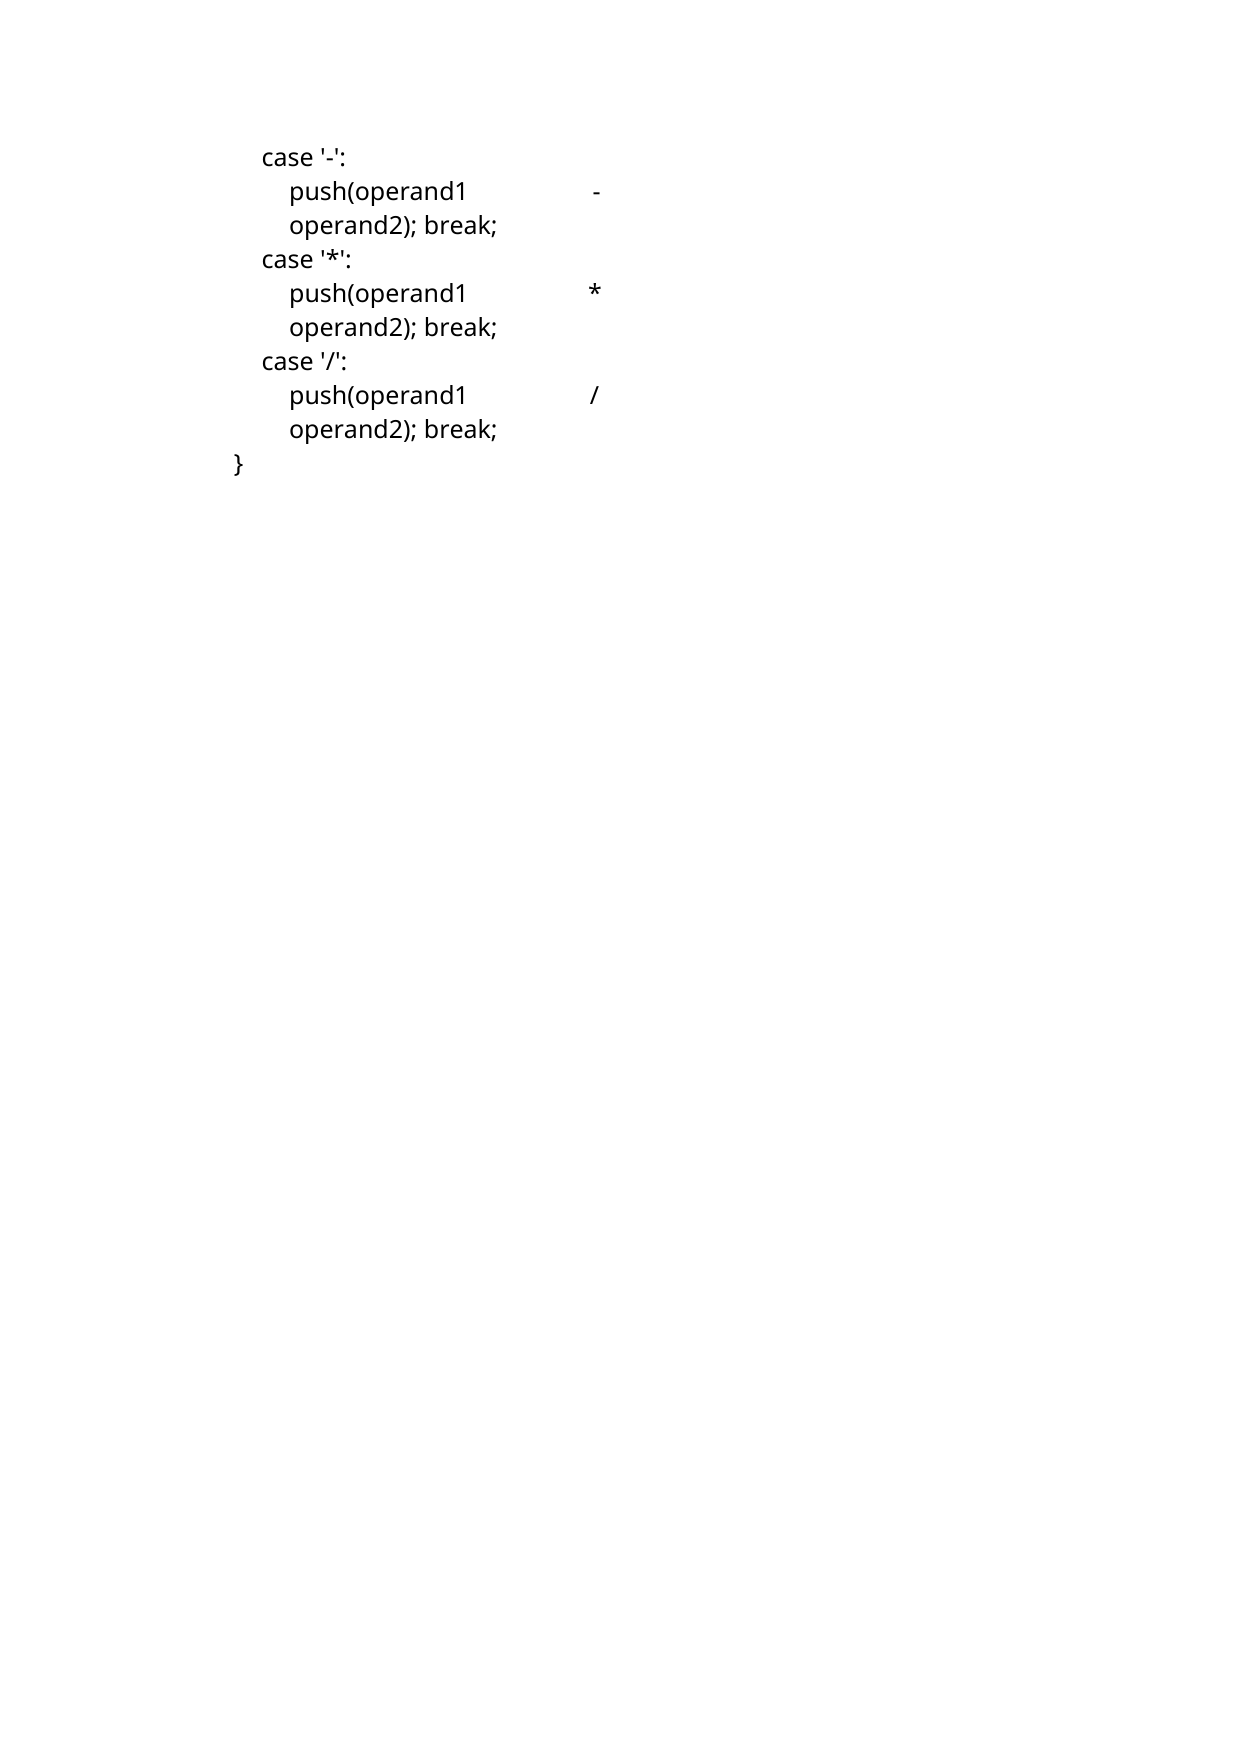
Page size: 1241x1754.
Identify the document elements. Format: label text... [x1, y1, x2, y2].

text case '/': [261, 344, 1098, 378]
text push(operand1 / operand2); break; [289, 378, 599, 446]
text } [233, 446, 1098, 480]
text push(operand1 - operand2); break; [289, 174, 601, 242]
text case '-': [261, 139, 1098, 174]
text push(operand1 * operand2); break; [289, 276, 602, 344]
text case '*': [261, 242, 1098, 276]
